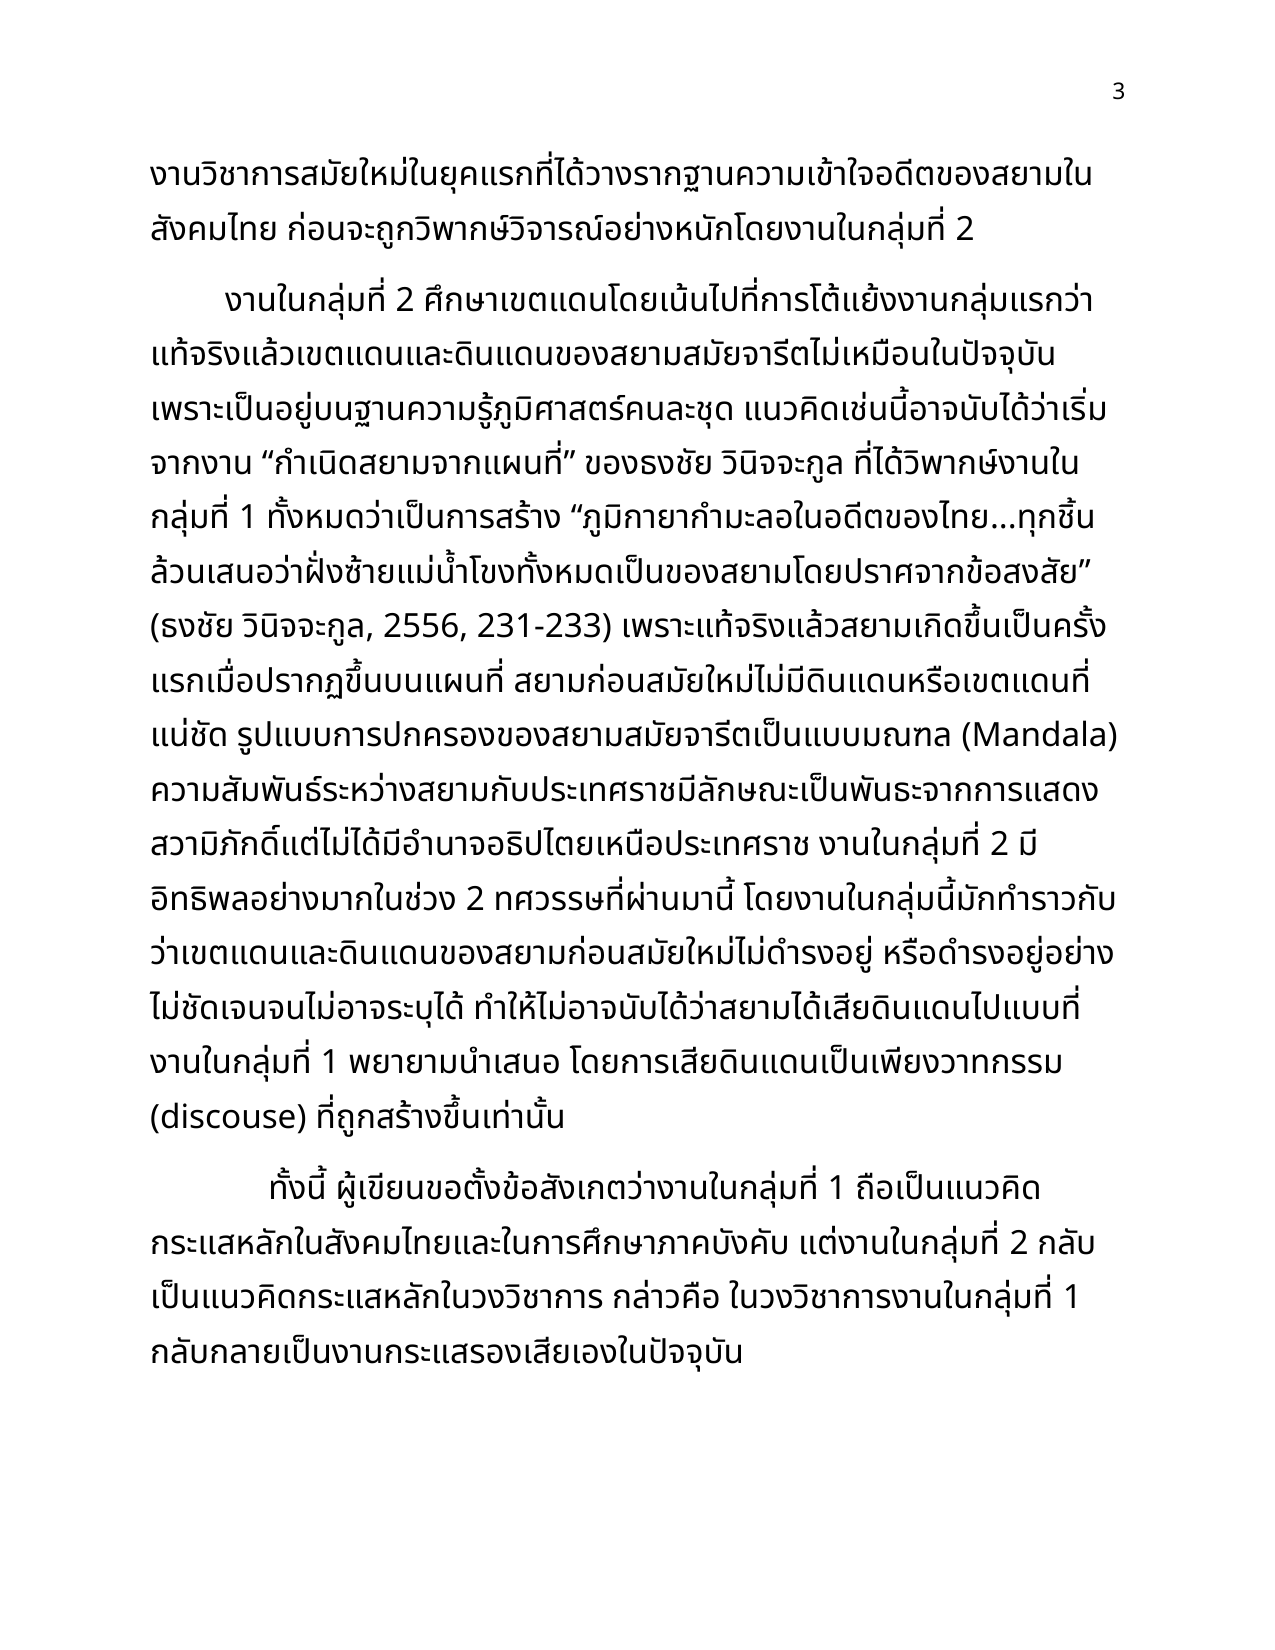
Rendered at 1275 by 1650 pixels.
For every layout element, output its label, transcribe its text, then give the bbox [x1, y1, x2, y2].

text ทั้งนี้ ผู้เขียนขอตั้งข้อสังเกตว่างานในกลุ่มที่ 1 ถือเป็นแนวคิดกระแสหลักในสังคมไทยและในการศึกษาภาคบังคับ แต่งานในกลุ่มที่ 2 กลับเป็นแนวคิดกระแสหลักในวงวิชาการ กล่าวคือ ในวงวิชาการงานในกลุ่มที่ 1 กลับกลายเป็นงานกระแสรองเสียเองในปัจจุบัน [150, 1164, 1125, 1378]
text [150, 150, 1125, 255]
text งานในกลุ่มที่ 2 ศึกษาเขตแดนโดยเน้นไปที่การโต้แย้งงานกลุ่มแรกว่าแท้จริงแล้วเขตแดนและดินแดนของสยามสมัยจารีตไม่เหมือนในปัจจุบันเพราะเป็นอยู่บนฐานความรู้ภูมิศาสตร์คนละชุด แนวคิดเช่นนี้อาจนับได้ว่าเริ่มจากงาน “กำเนิดสยามจากแผนที่” ของธงชัย วินิจจะกูล ที่ได้วิพากษ์งานในกลุ่มที่ 1 ทั้งหมดว่าเป็นการสร้าง “ภูมิกายากำมะลอในอดีตของไทย...ทุกชิ้นล้วนเสนอว่าฝั่งซ้ายแม่น้ำโขงทั้งหมดเป็นของสยามโดยปราศจากข้อสงสัย” (ธงชัย วินิจจะกูล, 2556, 231-233) เพราะแท้จริงแล้วสยามเกิดขึ้นเป็นครั้งแรกเมื่อปรากฏขึ้นบนแผนที่ สยามก่อนสมัยใหม่ไม่มีดินแดนหรือเขตแดนที่แน่ชัด รูปแบบการปกครองของสยามสมัยจารีตเป็นแบบมณฑล (Mandala) ความสัมพันธ์ระหว่างสยามกับประเทศราชมีลักษณะเป็นพันธะจากการแสดงสวามิภักดิ์แต่ไม่ได้มีอำนาจอธิปไตยเหนือประเทศราช งานในกลุ่มที่ 2 มีอิทธิพลอย่างมากในช่วง 2 ทศวรรษที่ผ่านมานี้ โดยงานในกลุ่มนี้มักทำราวกับว่าเขตแดนและดินแดนของสยามก่อนสมัยใหม่ไม่ดำรงอยู่ หรือดำรงอยู่อย่างไม่ชัดเจนจนไม่อาจระบุได้ ทำให้ไม่อาจนับได้ว่าสยามได้เสียดินแดนไปแบบที่งานในกลุ่มที่ 1 พยายามนำเสนอ โดยการเสียดินแดนเป็นเพียงวาทกรรม (discouse) ที่ถูกสร้างขึ้นเท่านั้น [150, 276, 1125, 1143]
